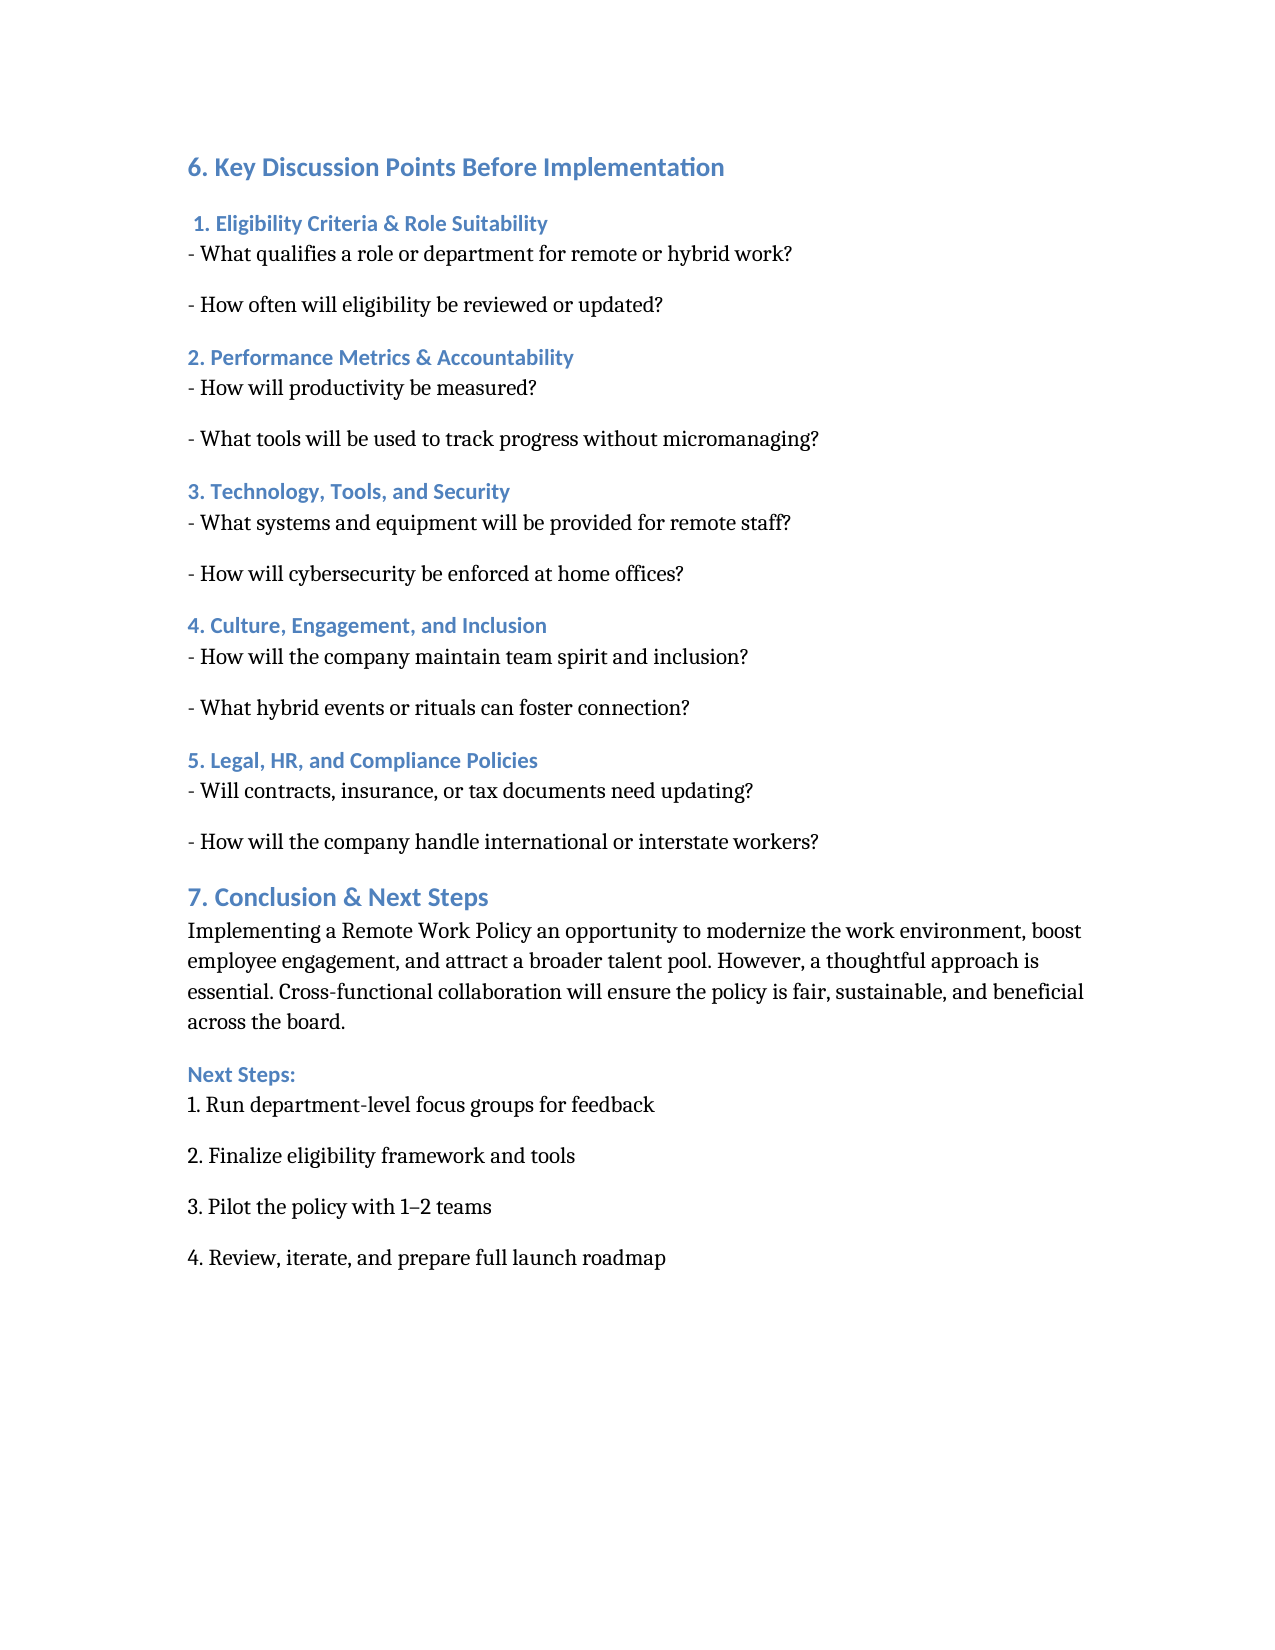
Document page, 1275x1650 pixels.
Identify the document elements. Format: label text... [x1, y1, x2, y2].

subtitle 3. Technology, Tools, and Security [187, 477, 1087, 505]
text 4. Review, iterate, and prepare full launch roadmap [187, 1245, 1087, 1271]
subtitle 5. Legal, HR, and Compliance Policies [187, 746, 1087, 774]
subtitle 4. Culture, Engagement, and Inclusion [187, 612, 1087, 639]
text - What hybrid events or rituals can foster connection? [187, 695, 1087, 721]
text - What tools will be used to track progress without micromanaging? [187, 426, 1087, 453]
text 2. Finalize eligibility framework and tools [187, 1143, 1087, 1169]
text - How will the company handle international or interstate workers? [187, 829, 1087, 855]
subtitle 1. Eligibility Criteria & Role Suitability [187, 209, 1087, 237]
text - How will cybersecurity be enforced at home offices? [187, 561, 1087, 587]
subtitle 2. Performance Metrics & Accountability [187, 343, 1087, 371]
text - What qualifies a role or department for remote or hybrid work? [187, 241, 1087, 267]
subtitle 6. Key Discussion Points Before Implementation [187, 150, 1087, 183]
text - What systems and equipment will be provided for remote staff? [187, 509, 1087, 536]
text - How will the company maintain team spirit and inclusion? [187, 644, 1087, 670]
subtitle 7. Conclusion & Next Steps [187, 880, 1087, 913]
text Implementing a Remote Work Policy an opportunity to modernize the work environment, boost employee engagement, and attract a broader talent pool. However, a thoughtful approach is essential. Cross-functional collaboration will ensure the policy is fair, sustainable, and beneficial across the board. [187, 918, 1087, 1035]
subtitle Next Steps: [187, 1060, 1087, 1088]
text 3. Pilot the policy with 1–2 teams [187, 1194, 1087, 1220]
text - How often will eligibility be reviewed or updated? [187, 292, 1087, 318]
text 1. Run department-level focus groups for feedback [187, 1092, 1087, 1118]
text - Will contracts, insurance, or tax documents need updating? [187, 778, 1087, 804]
text - How will productivity be measured? [187, 375, 1087, 402]
